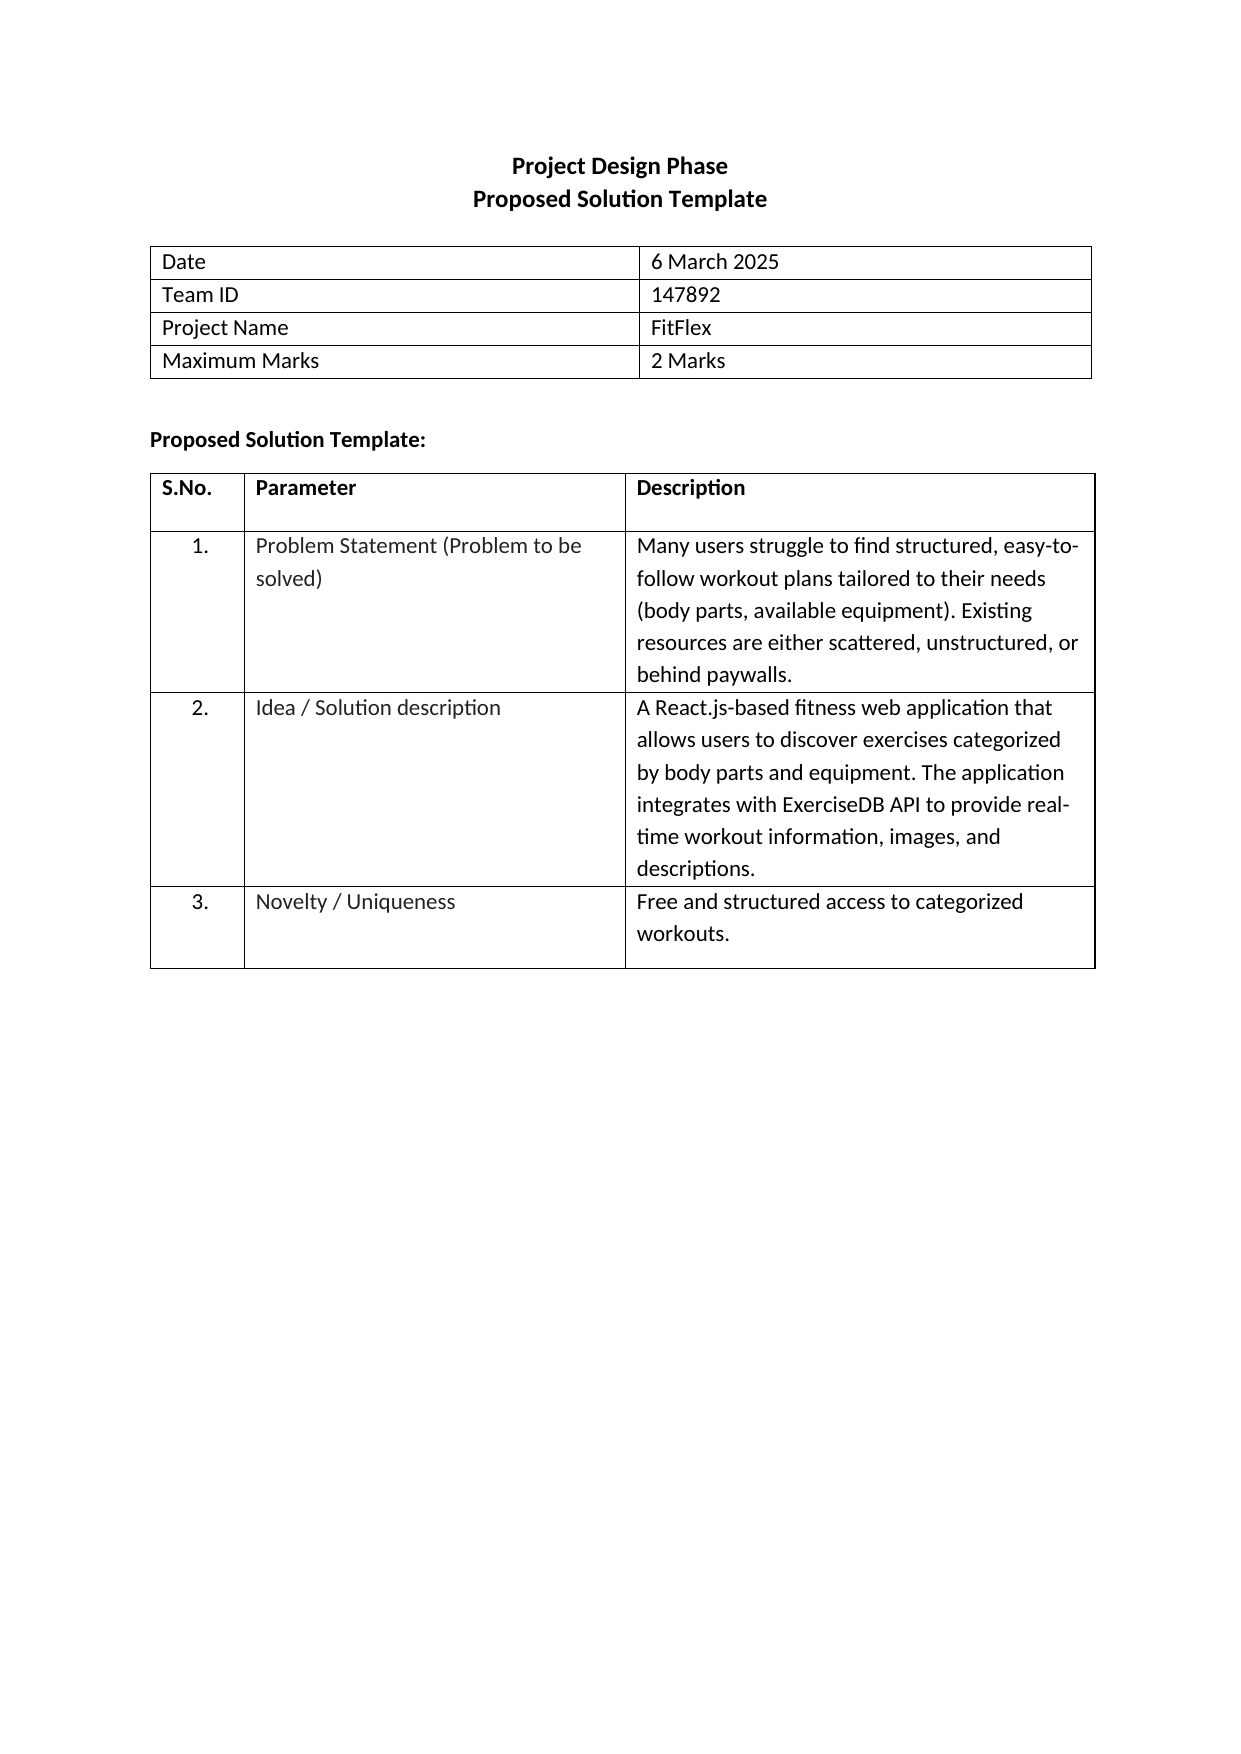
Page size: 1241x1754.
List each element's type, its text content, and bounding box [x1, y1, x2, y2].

table_header Parameter [245, 474, 625, 531]
table_cell Many users struggle to find structured, easy-to-follow workout plans tailored to their needs (body parts, available equipment). Existing resources are either scattered, unstructured, or behind paywalls. [626, 532, 1094, 692]
table_cell 147892 [640, 280, 1091, 312]
table_cell Idea / Solution description [245, 693, 625, 886]
table_cell [151, 532, 244, 692]
table_cell Free and structured access to categorized workouts. [626, 887, 1094, 968]
table_cell Maximum Marks [151, 346, 639, 378]
table_header Date [151, 247, 639, 279]
table_header Description [626, 474, 1094, 531]
table_cell Novelty / Uniqueness [245, 887, 625, 968]
table_header S.No. [151, 474, 244, 531]
text Proposed Solution Template [150, 183, 1090, 213]
table_cell Team ID [151, 280, 639, 312]
table_cell Project Name [151, 313, 639, 345]
table_cell 2 Marks [640, 346, 1091, 378]
table_cell Problem Statement (Problem to be solved) [245, 532, 625, 692]
text Proposed Solution Template: [150, 426, 1090, 454]
table_cell FitFlex [640, 313, 1091, 345]
table_cell A React.js-based fitness web application that allows users to discover exercises categorized by body parts and equipment. The application integrates with ExerciseDB API to provide real-time workout information, images, and descriptions. [626, 693, 1094, 886]
table_cell [151, 693, 244, 886]
text Project Design Phase [150, 150, 1090, 181]
table_header 6 March 2025 [640, 247, 1091, 279]
table_cell [151, 887, 244, 968]
